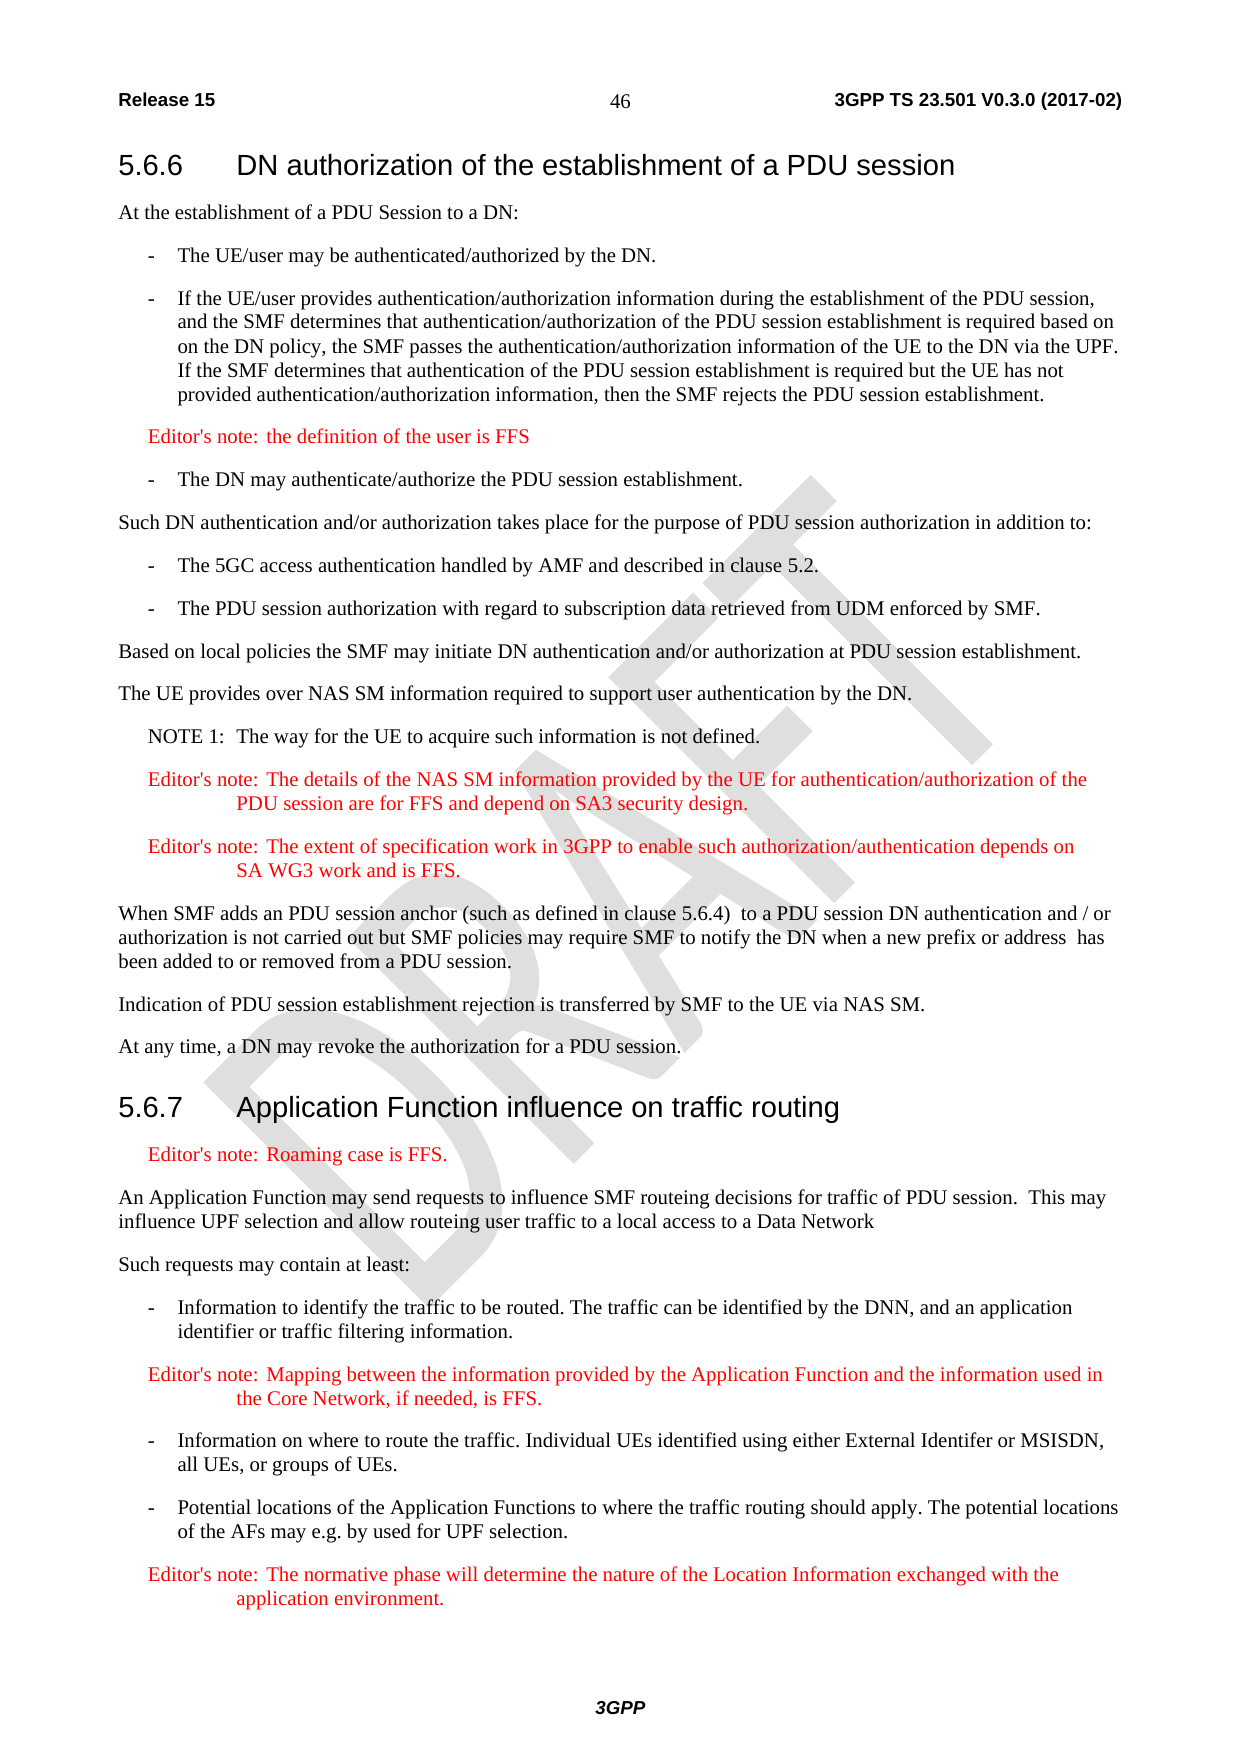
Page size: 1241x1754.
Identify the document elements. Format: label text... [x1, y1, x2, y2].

text When SMF adds an PDU session anchor (such as defined in clause 5.6.4) to a PDU session DN authentication and / or authorization is not carried out but SMF policies may require SMF to notify the DN when a new prefix or address has been added to or removed from a PDU session. [118, 901, 1122, 973]
text At any time, a DN may revoke the authorization for a PDU session. [118, 1034, 1122, 1058]
text - The DN may authenticate/authorize the PDU session establishment. [148, 467, 1122, 491]
text At the establishment of a PDU Session to a DN: [118, 200, 1122, 224]
text Such DN authentication and/or authorization takes place for the purpose of PDU session authorization in addition to: [118, 510, 1122, 534]
text - The 5GC access authentication handled by AMF and described in clause 5.2. [148, 553, 1122, 577]
text - Information on where to route the traffic. Individual UEs identified using either External Identifer or MSISDN, all UEs, or groups of UEs. [148, 1428, 1122, 1476]
text NOTE 1: The way for the UE to acquire such information is not defined. [148, 724, 1122, 748]
text Such requests may contain at least: [118, 1252, 1122, 1276]
text An Application Function may send requests to influence SMF routeing decisions for traffic of PDU session. This may influence UPF selection and allow routeing user traffic to a local access to a Data Network [118, 1185, 1122, 1233]
subtitle 5.6.7 Application Function influence on traffic routing [118, 1090, 1122, 1123]
text Editor's note: Mapping between the information provided by the Application Function and the information used in the Core Network, if needed, is FFS. [148, 1361, 1122, 1409]
text Editor's note: the definition of the user is FFS [148, 424, 1122, 448]
text The UE provides over NAS SM information required to support user authentication by the DN. [118, 681, 1122, 705]
text - The UE/user may be authenticated/authorized by the DN. [148, 243, 1122, 267]
text - If the UE/user provides authentication/authorization information during the establishment of the PDU session, and the SMF determines that authentication/authorization of the PDU session establishment is required based on on the DN policy, the SMF passes the authentication/authorization information of the UE to the DN via the UPF. If the SMF determines that authentication of the PDU session establishment is required but the UE has not provided authentication/authorization information, then the SMF rejects the PDU session establishment. [148, 285, 1122, 406]
text - The PDU session authorization with regard to subscription data retrieved from UDM enforced by SMF. [148, 596, 1122, 620]
text Editor's note: Roaming case is FFS. [148, 1142, 1122, 1166]
subtitle 5.6.6 DN authorization of the establishment of a PDU session [118, 147, 1122, 181]
text Editor's note: The details of the NAS SM information provided by the UE for authentication/authorization of the PDU session are for FFS and depend on SA3 security design. [148, 767, 1122, 815]
text Based on local policies the SMF may initiate DN authentication and/or authorization at PDU session establishment. [118, 638, 1122, 663]
text - Potential locations of the Application Functions to where the traffic routing should apply. The potential locations of the AFs may e.g. by used for UPF selection. [148, 1495, 1122, 1543]
text Indication of PDU session establishment rejection is transferred by SMF to the UE via NAS SM. [118, 992, 1122, 1016]
text Editor's note: The extent of specification work in 3GPP to enable such authorization/authentication depends on SA WG3 work and is FFS. [148, 834, 1122, 882]
text - Information to identify the traffic to be routed. The traffic can be identified by the DNN, and an application identifier or traffic filtering information. [148, 1294, 1122, 1343]
text Editor's note: The normative phase will determine the nature of the Location Information exchanged with the application environment. [148, 1562, 1122, 1610]
